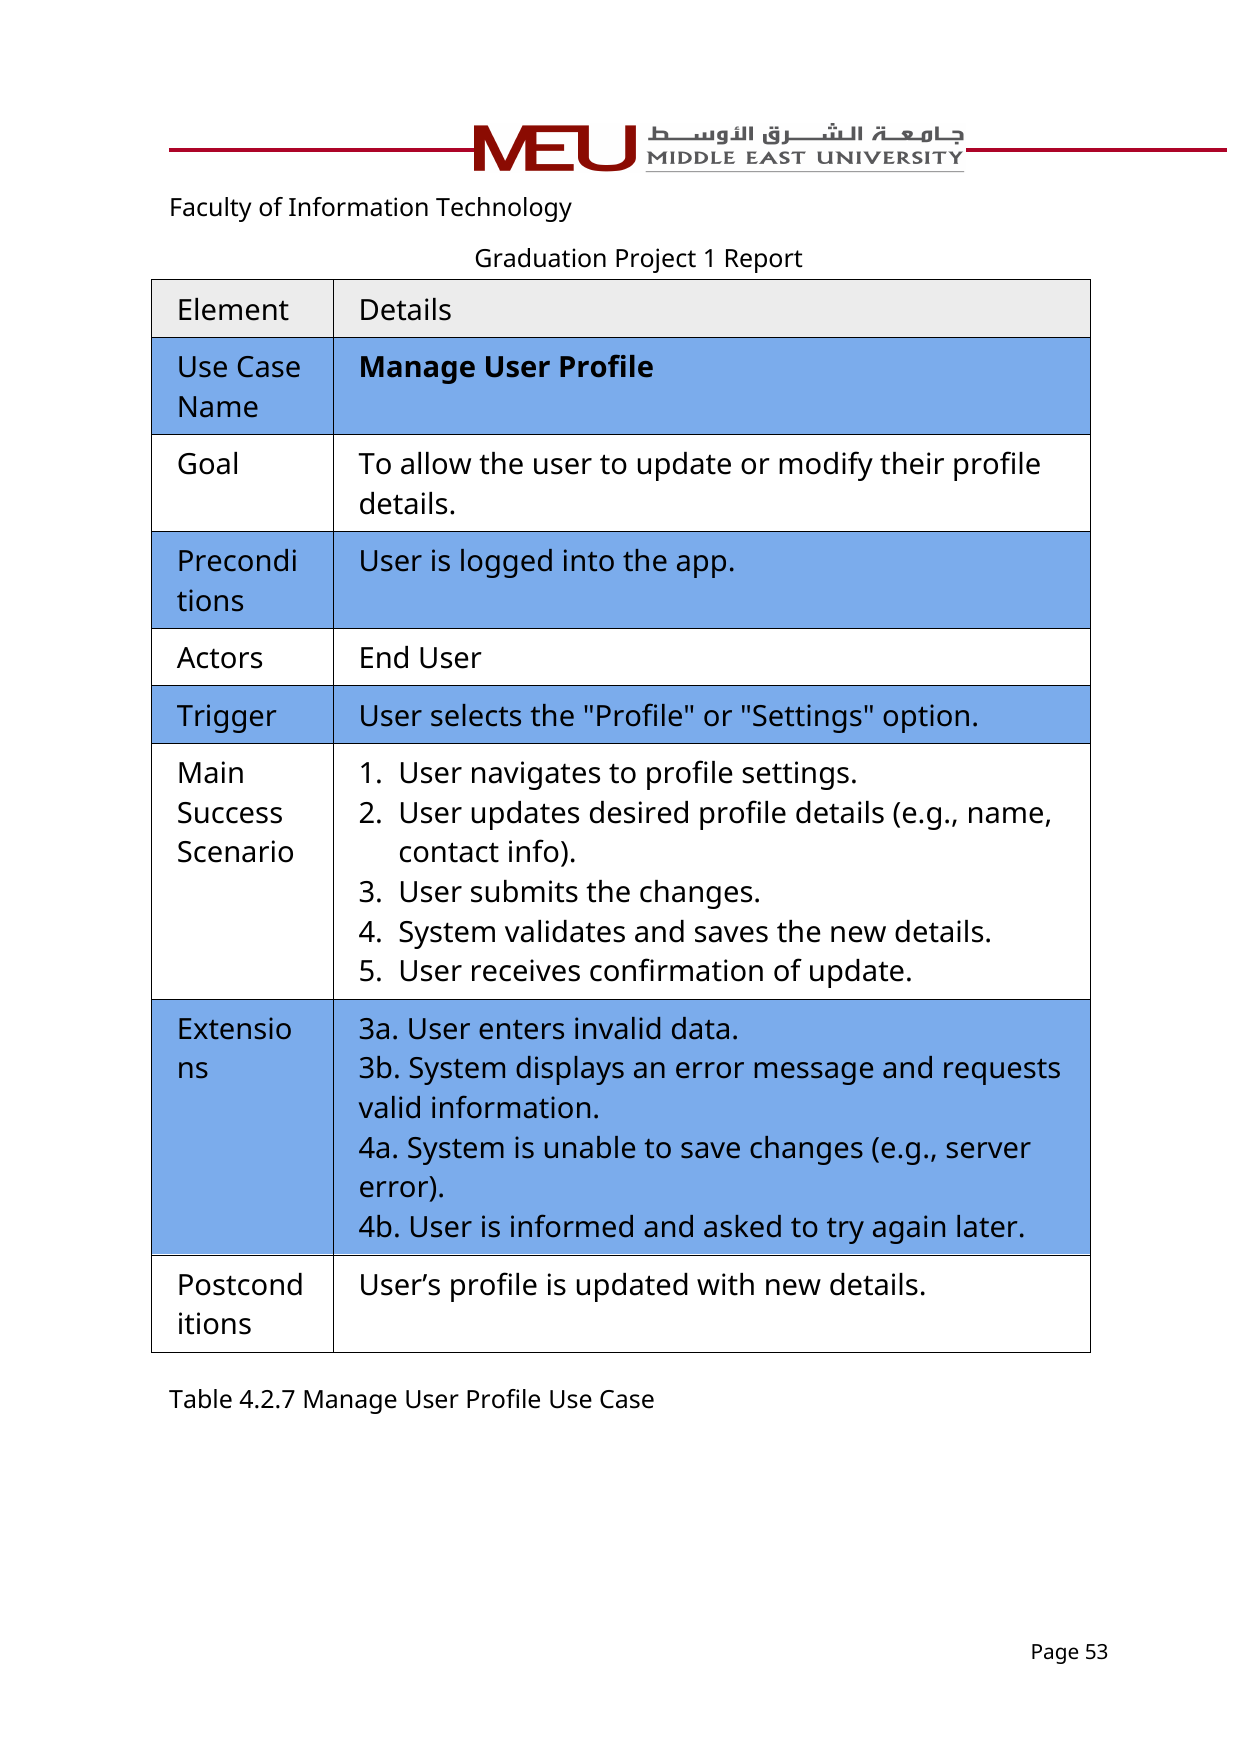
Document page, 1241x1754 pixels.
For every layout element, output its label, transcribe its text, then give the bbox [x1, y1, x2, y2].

list Table 4.2.7 Manage User Profile Use Case [169, 288, 1109, 1415]
picture [474, 123, 966, 173]
